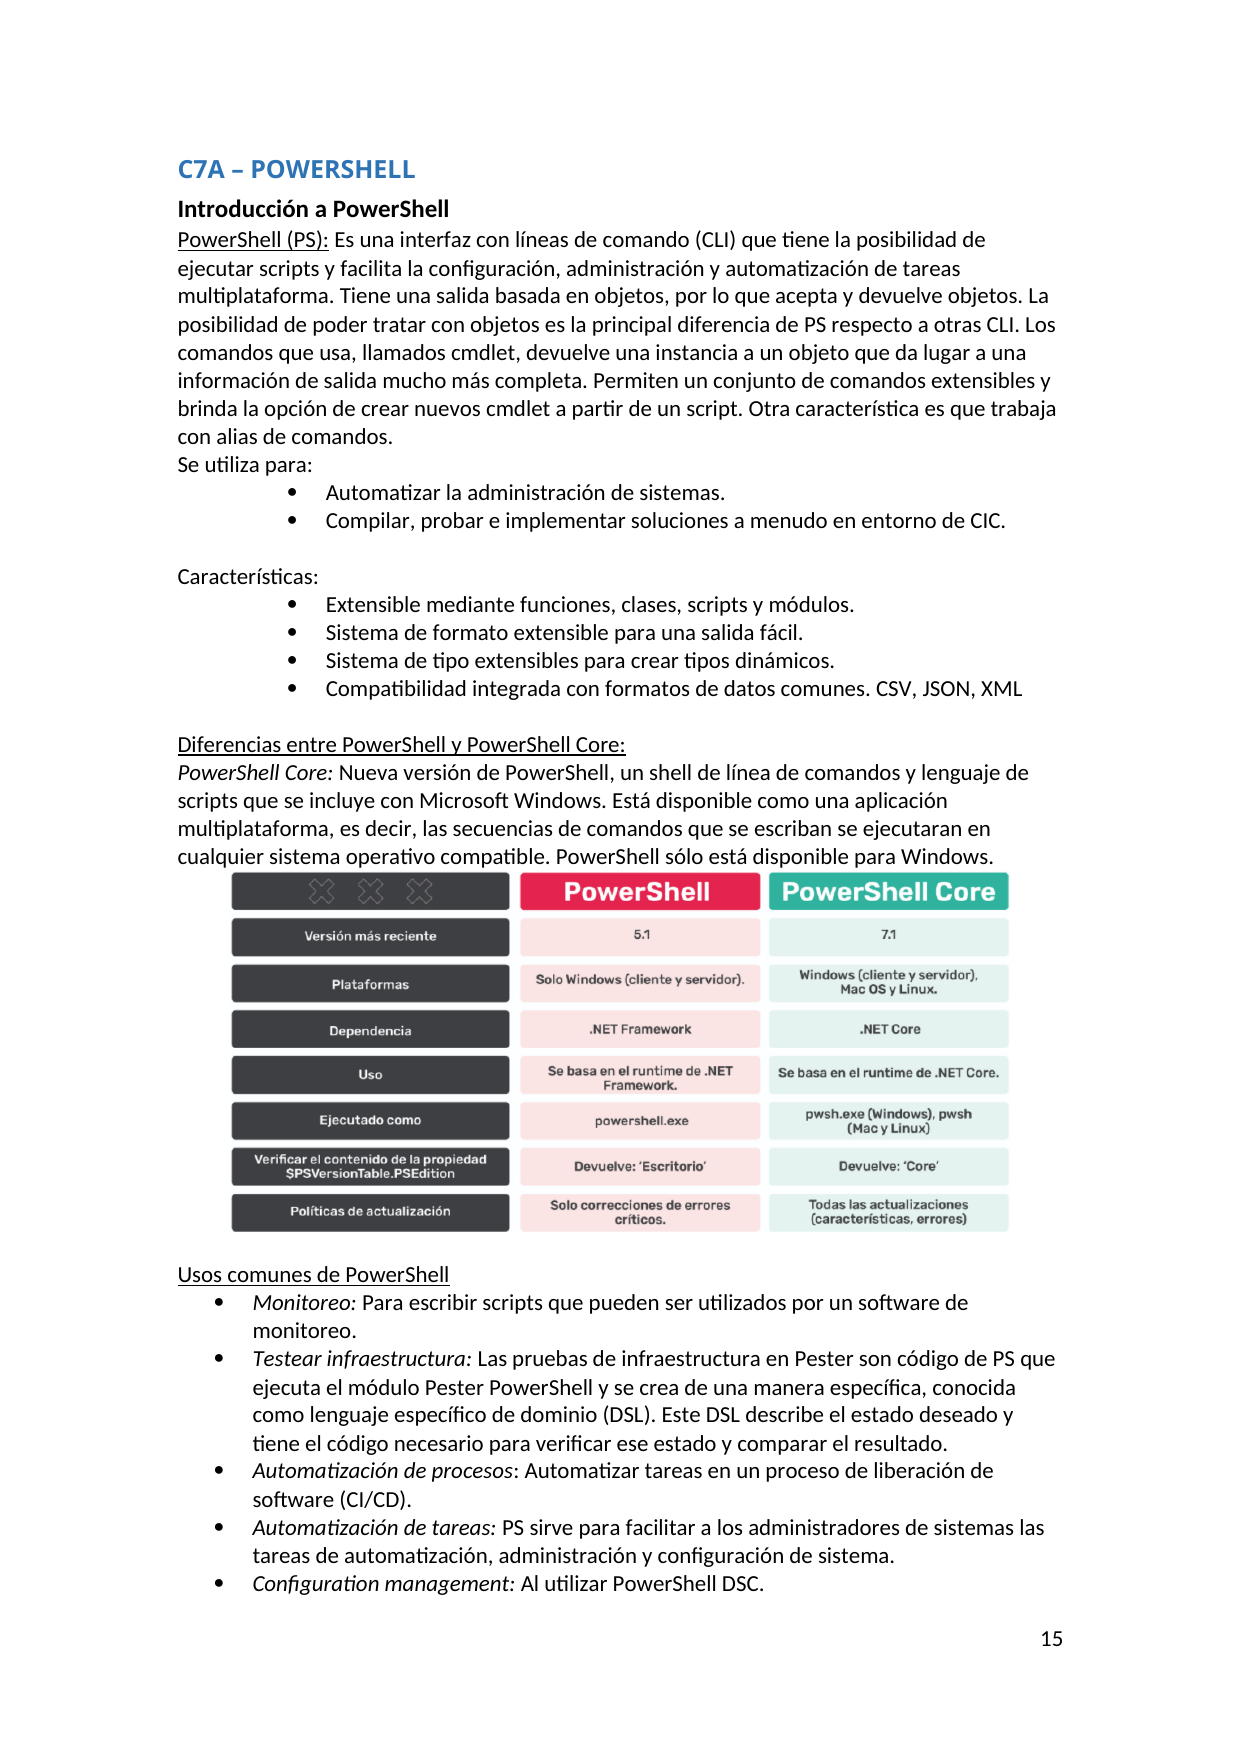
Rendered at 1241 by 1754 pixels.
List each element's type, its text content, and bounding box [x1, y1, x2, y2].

subtitle c7a – powershell [177, 152, 1063, 186]
list Sistema de tipo extensibles para crear tipos dinámicos. [288, 646, 1063, 674]
text Características: [177, 562, 1063, 590]
list Monitoreo: Para escribir scripts que pueden ser utilizados por un software de monitoreo. [215, 1288, 1063, 1344]
list Extensible mediante funciones, clases, scripts y módulos. [288, 590, 1063, 618]
list Configuration management: Al utilizar PowerShell DSC. [215, 1569, 1063, 1597]
list Sistema de formato extensible para una salida fácil. [288, 618, 1063, 646]
text PowerShell (PS): Es una interfaz con líneas de comando (CLI) que tiene la posibilidad de ejecutar scripts y facilita la configuración, administración y automatización de tareas multiplataforma. Tiene una salida basada en objetos, por lo que acepta y devuelve objetos. La posibilidad de poder tratar con objetos es la principal diferencia de PS respecto a otras CLI. Los comandos que usa, llamados cmdlet, devuelve una instancia a un objeto que da lugar a una información de salida mucho más completa. Permiten un conjunto de comandos extensibles y brinda la opción de crear nuevos cmdlet a partir de un script. Otra característica es que trabaja con alias de comandos. [177, 226, 1063, 450]
text Se utiliza para: [177, 450, 1063, 478]
subtitle Introducción a PowerShell [177, 193, 1063, 223]
list Automatizar la administración de sistemas. [288, 478, 1063, 506]
text Diferencias entre PowerShell y PowerShell Core: [177, 730, 1063, 758]
list Automatización de procesos: Automatizar tareas en un proceso de liberación de software (CI/CD). [215, 1457, 1063, 1513]
list Compatibilidad integrada con formatos de datos comunes. CSV, JSON, XML [288, 674, 1063, 702]
text PowerShell Core: Nueva versión de PowerShell, un shell de línea de comandos y lenguaje de scripts que se incluye con Microsoft Windows. Está disponible como una aplicación multiplataforma, es decir, las secuencias de comandos que se escriban se ejecutaran en cualquier sistema operativo compatible. PowerShell sólo está disponible para Windows. [177, 758, 1063, 870]
list Compilar, probar e implementar soluciones a menudo en entorno de CIC. [288, 506, 1063, 534]
list Automatización de tareas: PS sirve para facilitar a los administradores de sistemas las tareas de automatización, administración y configuración de sistema. [215, 1513, 1063, 1569]
picture [229, 870, 1011, 1233]
text Usos comunes de PowerShell [177, 1261, 1063, 1288]
list Testear infraestructura: Las pruebas de infraestructura en Pester son código de PS que ejecuta el módulo Pester PowerShell y se crea de una manera específica, conocida como lenguaje específico de dominio (DSL). Este DSL describe el estado deseado y tiene el código necesario para verificar ese estado y comparar el resultado. [215, 1344, 1063, 1457]
